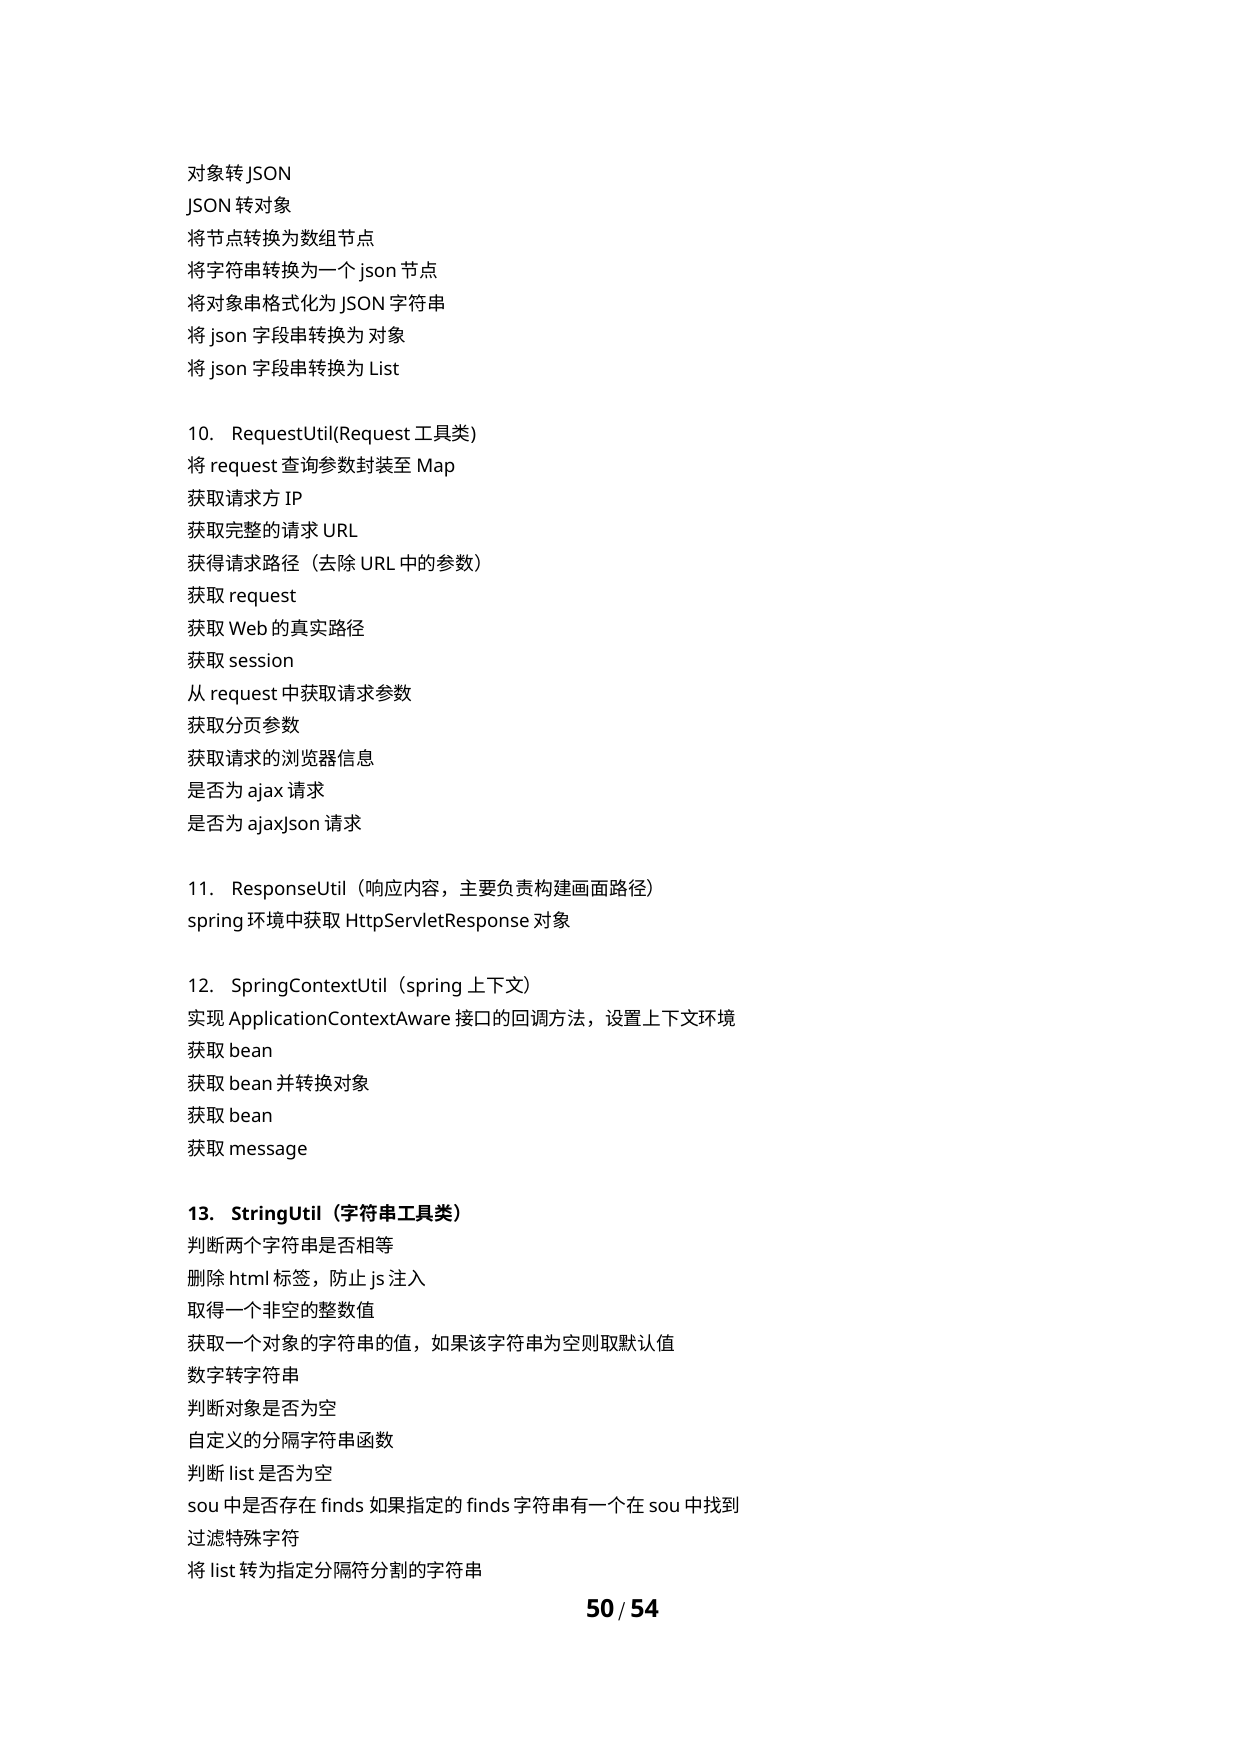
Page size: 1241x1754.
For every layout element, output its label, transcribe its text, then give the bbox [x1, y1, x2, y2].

text 获取bean [187, 1098, 1053, 1131]
text 获取message [187, 1131, 1053, 1163]
text 获取bean并转换对象 [187, 1066, 1053, 1098]
text 取得一个非空的整数值 [187, 1293, 1053, 1326]
text 获取bean [187, 1033, 1053, 1066]
text 删除html标签，防止js注入 [187, 1261, 1053, 1293]
list RequestUtil(Request工具类) [187, 416, 1053, 448]
text 将对象串格式化为JSON字符串 [187, 286, 1053, 318]
text 将节点转换为数组节点 [187, 221, 1053, 253]
text 判断list是否为空 [187, 1456, 1053, 1488]
text 从request中获取请求参数 [187, 676, 1053, 708]
text 获取请求的浏览器信息 [187, 741, 1053, 773]
text 获取session [187, 643, 1053, 676]
text 获取请求方IP [187, 481, 1053, 513]
text JSON转对象 [187, 188, 1053, 221]
text 数字转字符串 [187, 1358, 1053, 1391]
text 判断两个字符串是否相等 [187, 1228, 1053, 1261]
text 将 json 字段串转换为 List [187, 351, 1053, 383]
text 将request查询参数封装至Map [187, 448, 1053, 481]
text 获取一个对象的字符串的值，如果该字符串为空则取默认值 [187, 1326, 1053, 1358]
text sou中是否存在finds 如果指定的finds字符串有一个在sou中找到 [187, 1488, 1053, 1521]
list StringUtil（字符串工具类） [187, 1196, 1053, 1228]
text 过滤特殊字符 [187, 1521, 1053, 1553]
text 自定义的分隔字符串函数 [187, 1423, 1053, 1456]
text 实现ApplicationContextAware接口的回调方法，设置上下文环境 [187, 1001, 1053, 1033]
text 获取完整的请求URL [187, 513, 1053, 546]
text 对象转JSON [187, 156, 1053, 188]
text 获得请求路径（去除URL中的参数） [187, 546, 1053, 578]
text 将字符串转换为一个json节点 [187, 253, 1053, 286]
list ResponseUtil（响应内容，主要负责构建画面路径） [187, 871, 1053, 903]
list SpringContextUtil（spring 上下文） [187, 968, 1053, 1001]
text 判断对象是否为空 [187, 1391, 1053, 1423]
text 是否为ajaxJson请求 [187, 806, 1053, 838]
text 获取Web的真实路径 [187, 611, 1053, 643]
text 是否为ajax请求 [187, 773, 1053, 806]
text 获取request [187, 578, 1053, 611]
text 将 json 字段串转换为 对象 [187, 318, 1053, 351]
text 获取分页参数 [187, 708, 1053, 741]
text spring环境中获取HttpServletResponse对象 [187, 903, 1053, 936]
text 将list转为指定分隔符分割的字符串 [187, 1553, 1053, 1586]
